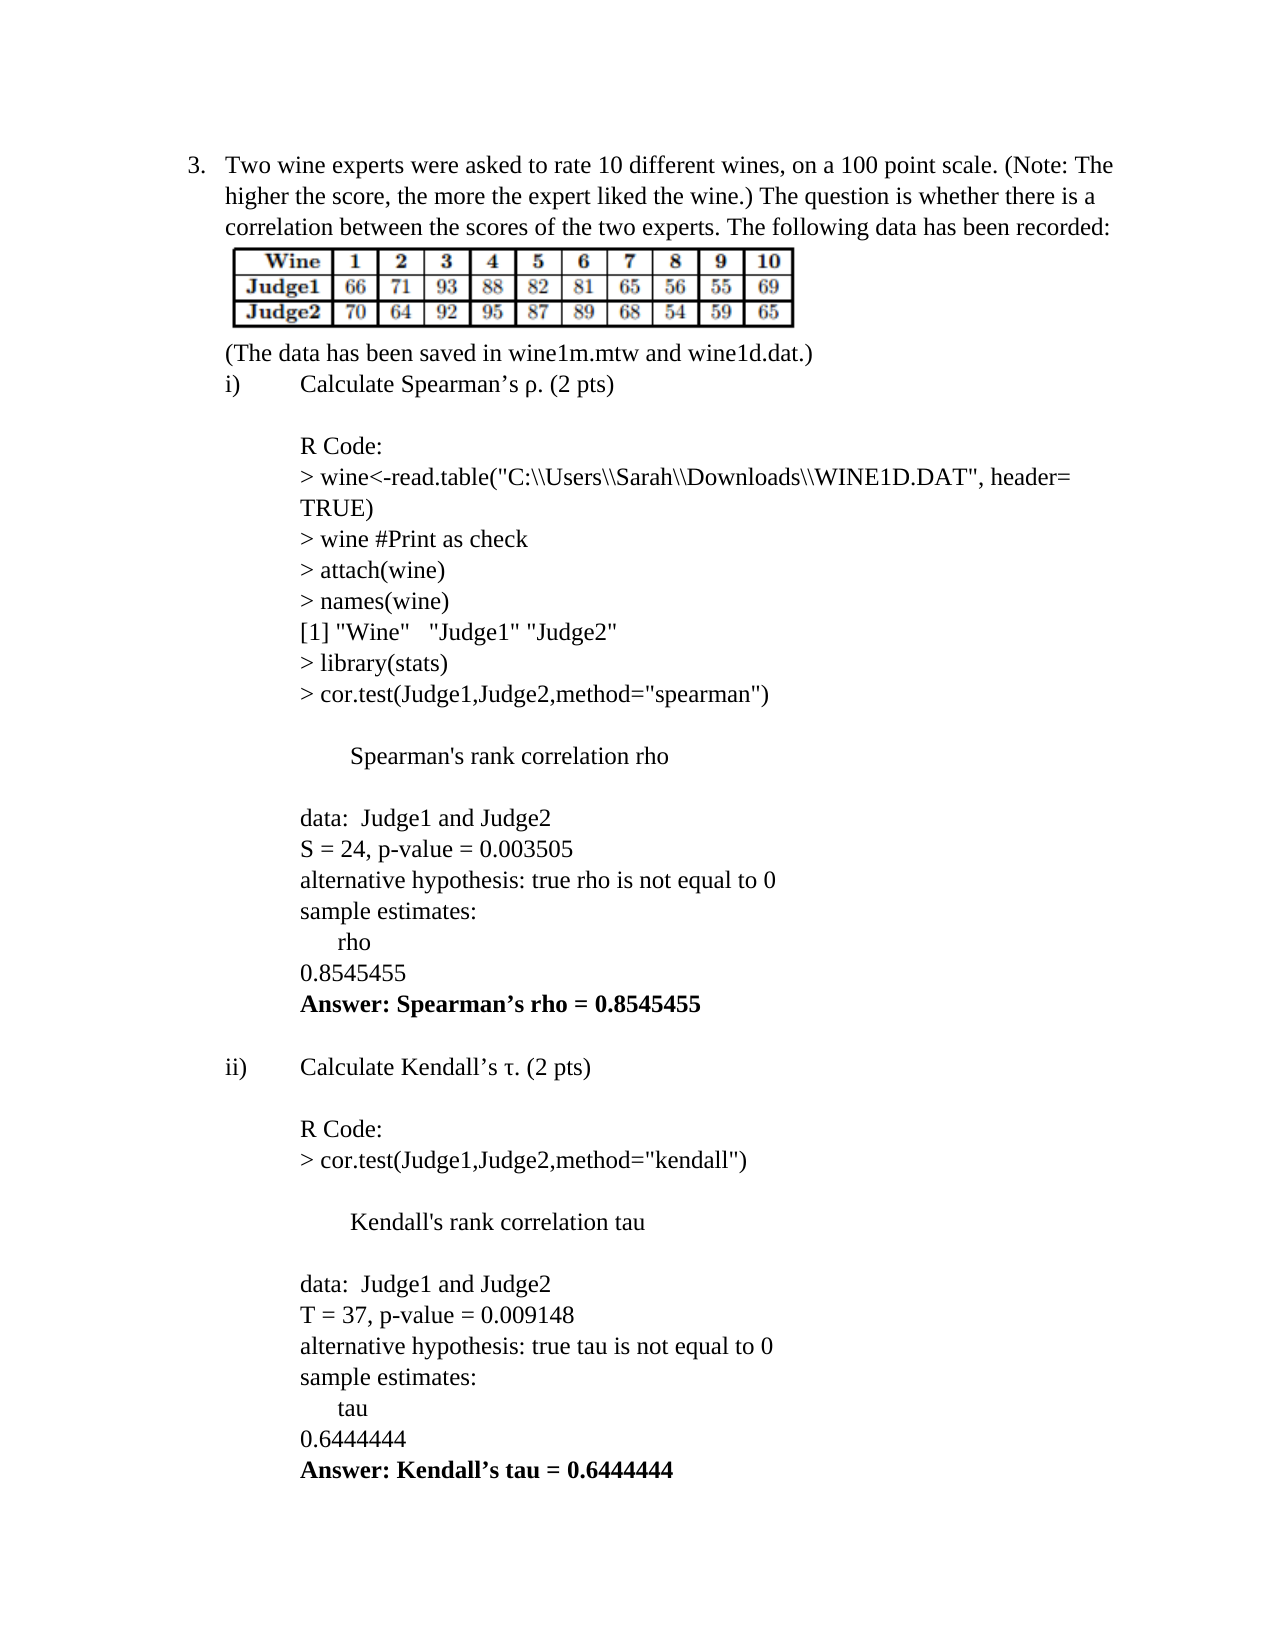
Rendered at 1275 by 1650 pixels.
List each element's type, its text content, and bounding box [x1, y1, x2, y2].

list [1] "Wine" "Judge1" "Judge2" [300, 617, 1125, 646]
list data: Judge1 and Judge2 [300, 1269, 1125, 1298]
list 0.6444444 [300, 1424, 1125, 1453]
list (The data has been saved in wine1m.mtw and wine1d.dat.) [225, 338, 1125, 366]
list > cor.test(Judge1,Judge2,method="spearman") [300, 679, 1125, 708]
list T = 37, p-value = 0.009148 [300, 1300, 1125, 1329]
list > cor.test(Judge1,Judge2,method="kendall") [300, 1145, 1125, 1173]
list S = 24, p-value = 0.003505 [300, 834, 1125, 863]
list > names(wine) [300, 586, 1125, 615]
list Two wine experts were asked to rate 10 different wines, on a 100 point scale. (Note: The higher the score, the more the expert liked the wine.) The question is whether there is a correlation between the scores of the two experts. The following data has been recorded: [187, 150, 1125, 241]
list alternative hypothesis: true rho is not equal to 0 [300, 865, 1125, 894]
picture [225, 243, 807, 336]
list alternative hypothesis: true tau is not equal to 0 [300, 1331, 1125, 1360]
list R Code: [300, 1114, 1125, 1142]
list > library(stats) [300, 648, 1125, 677]
list 0.8545455 [300, 958, 1125, 987]
list Answer: Spearman’s rho = 0.8545455 [300, 989, 1125, 1018]
list tau [300, 1393, 1125, 1422]
list sample estimates: [300, 896, 1125, 925]
list data: Judge1 and Judge2 [300, 803, 1125, 832]
list > attach(wine) [300, 555, 1125, 584]
list R Code: [300, 431, 1125, 459]
list > wine<-read.table("C:\\Users\\Sarah\\Downloads\\WINE1D.DAT", header= TRUE) [300, 462, 1125, 522]
list rho [300, 927, 1125, 956]
list > wine #Print as check [300, 524, 1125, 553]
list Answer: Kendall’s tau = 0.6444444 [300, 1455, 1125, 1484]
list Spearman's rank correlation rho [300, 741, 1125, 770]
list Calculate Kendall’s τ. (2 pts) [225, 1052, 1125, 1080]
list Kendall's rank correlation tau [300, 1207, 1125, 1236]
list sample estimates: [300, 1362, 1125, 1391]
list Calculate Spearman’s ρ. (2 pts) [225, 369, 1125, 397]
